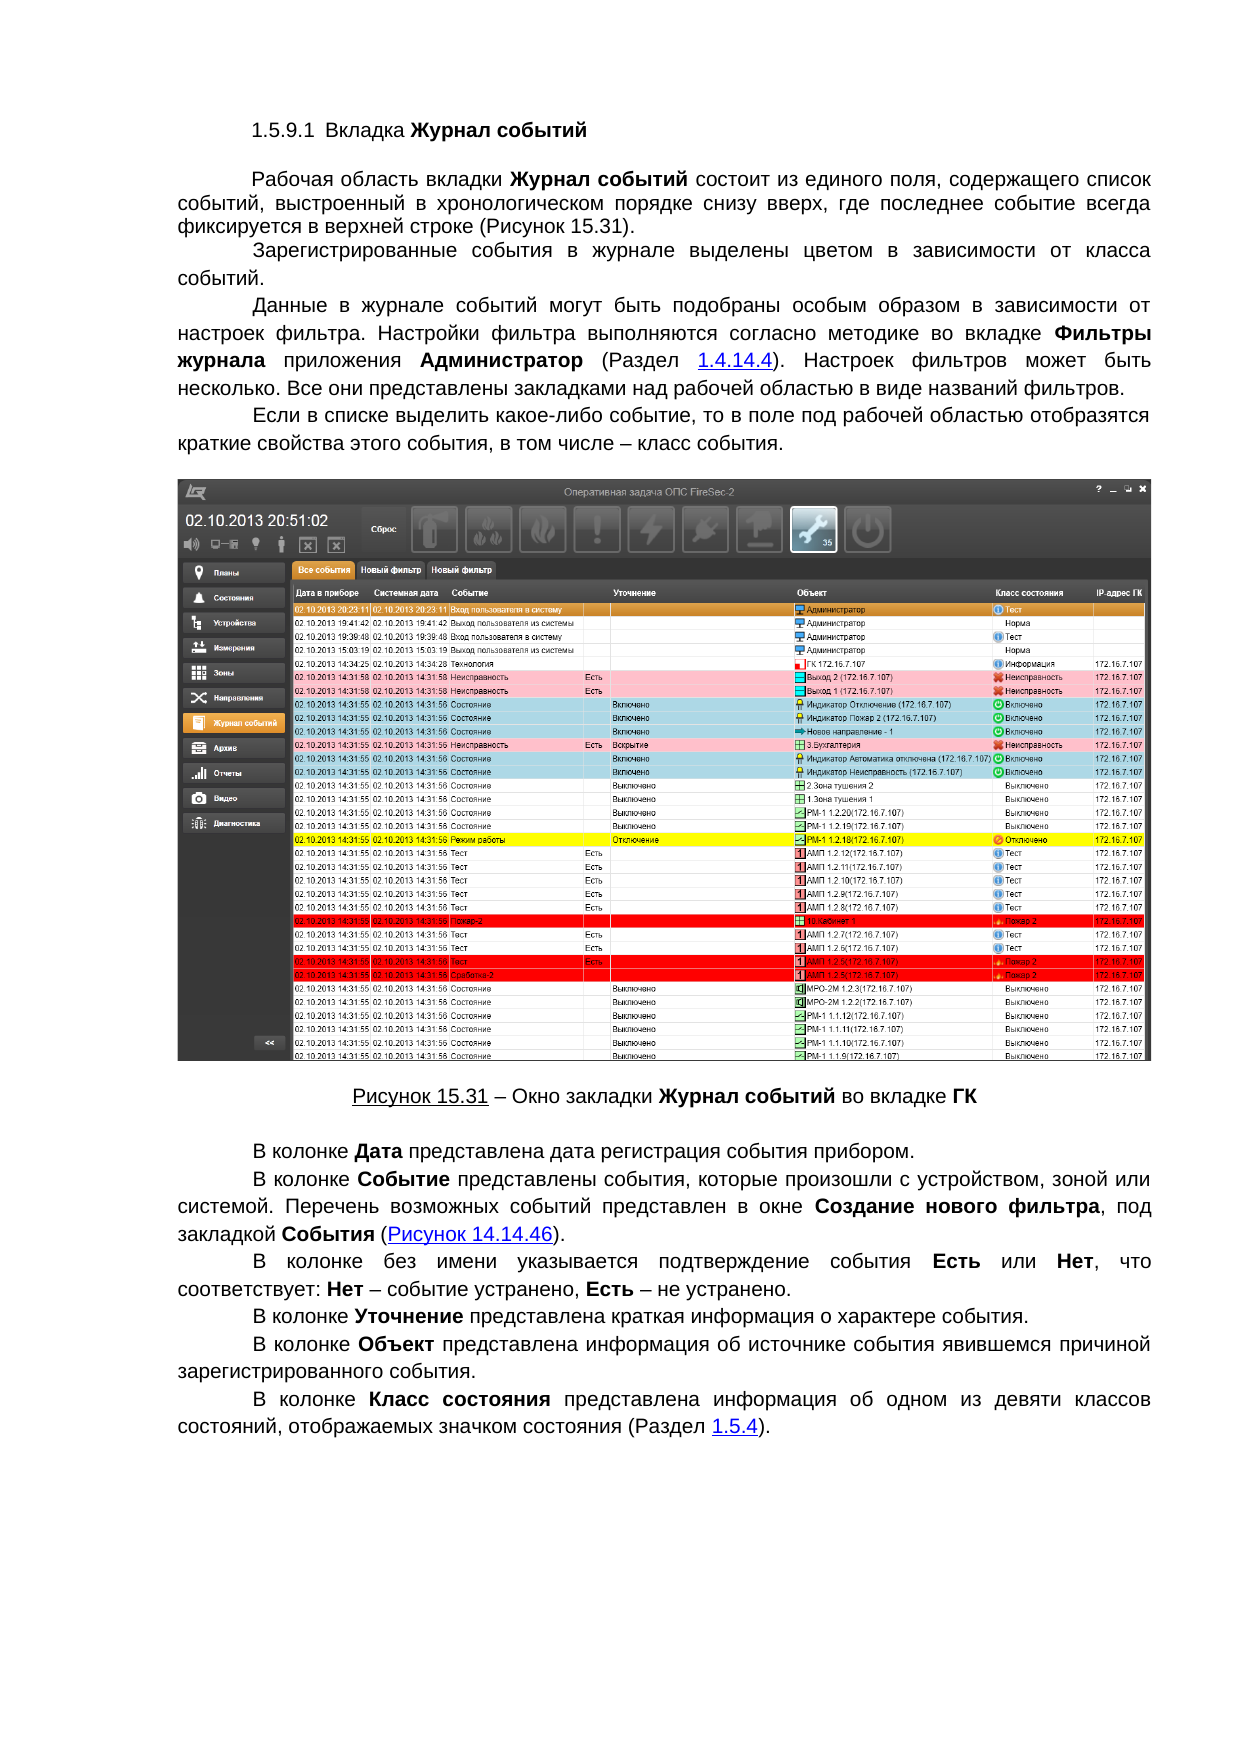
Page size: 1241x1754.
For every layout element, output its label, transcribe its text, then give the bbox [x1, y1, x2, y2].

list В колонке Событие представлены события, которые произошли с устройством, зоной или системой. Перечень возможных событий представлен в окне Создание нового фильтра, под закладкой События (Рисунок 14.14.46). [177, 1167, 1152, 1246]
list Если в списке выделить какое-либо событие, то в поле под рабочей областью отобразятся краткие свойства этого события, в том числе – класс события. [177, 403, 1152, 455]
picture [177, 479, 1152, 1061]
list Зарегистрированные события в журнале выделены цветом в зависимости от класса событий. [177, 238, 1152, 290]
list Рисунок 15.31 – Окно закладки Журнал событий во вкладке ГК [177, 1084, 1152, 1108]
list В колонке Уточнение представлена краткая информация о характере события. [177, 1304, 1152, 1328]
list В колонке Класс состояния представлена информация об одном из девяти классов состояний, отображаемых значком состояния (Раздел 1.5.4). [177, 1387, 1152, 1438]
text Рабочая область вкладки Журнал событий состоит из единого поля, содержащего список событий, выстроенный в хронологическом порядке снизу вверх, где последнее событие всегда фиксируется в верхней строке (Рисунок 15.31). [177, 166, 1152, 238]
list В колонке без имени указывается подтверждение события Есть или Нет, что соответствует: Нет – событие устранено, Есть – не устранено. [177, 1249, 1152, 1301]
list Данные в журнале событий могут быть подобраны особым образом в зависимости от настроек фильтра. Настройки фильтра выполняются согласно методике во вкладке Фильтры журнала приложения Администратор (Раздел 1.4.14.4). Настроек фильтров может быть несколько. Все они представлены закладками над рабочей областью в виде названий фильтров. [177, 293, 1152, 400]
list В колонке Дата представлена дата регистрация события прибором. [177, 1139, 1152, 1163]
list Вкладка Журнал событий [177, 118, 1152, 142]
list В колонке Объект представлена информация об источнике события явившемся причиной зарегистрированного события. [177, 1332, 1152, 1383]
